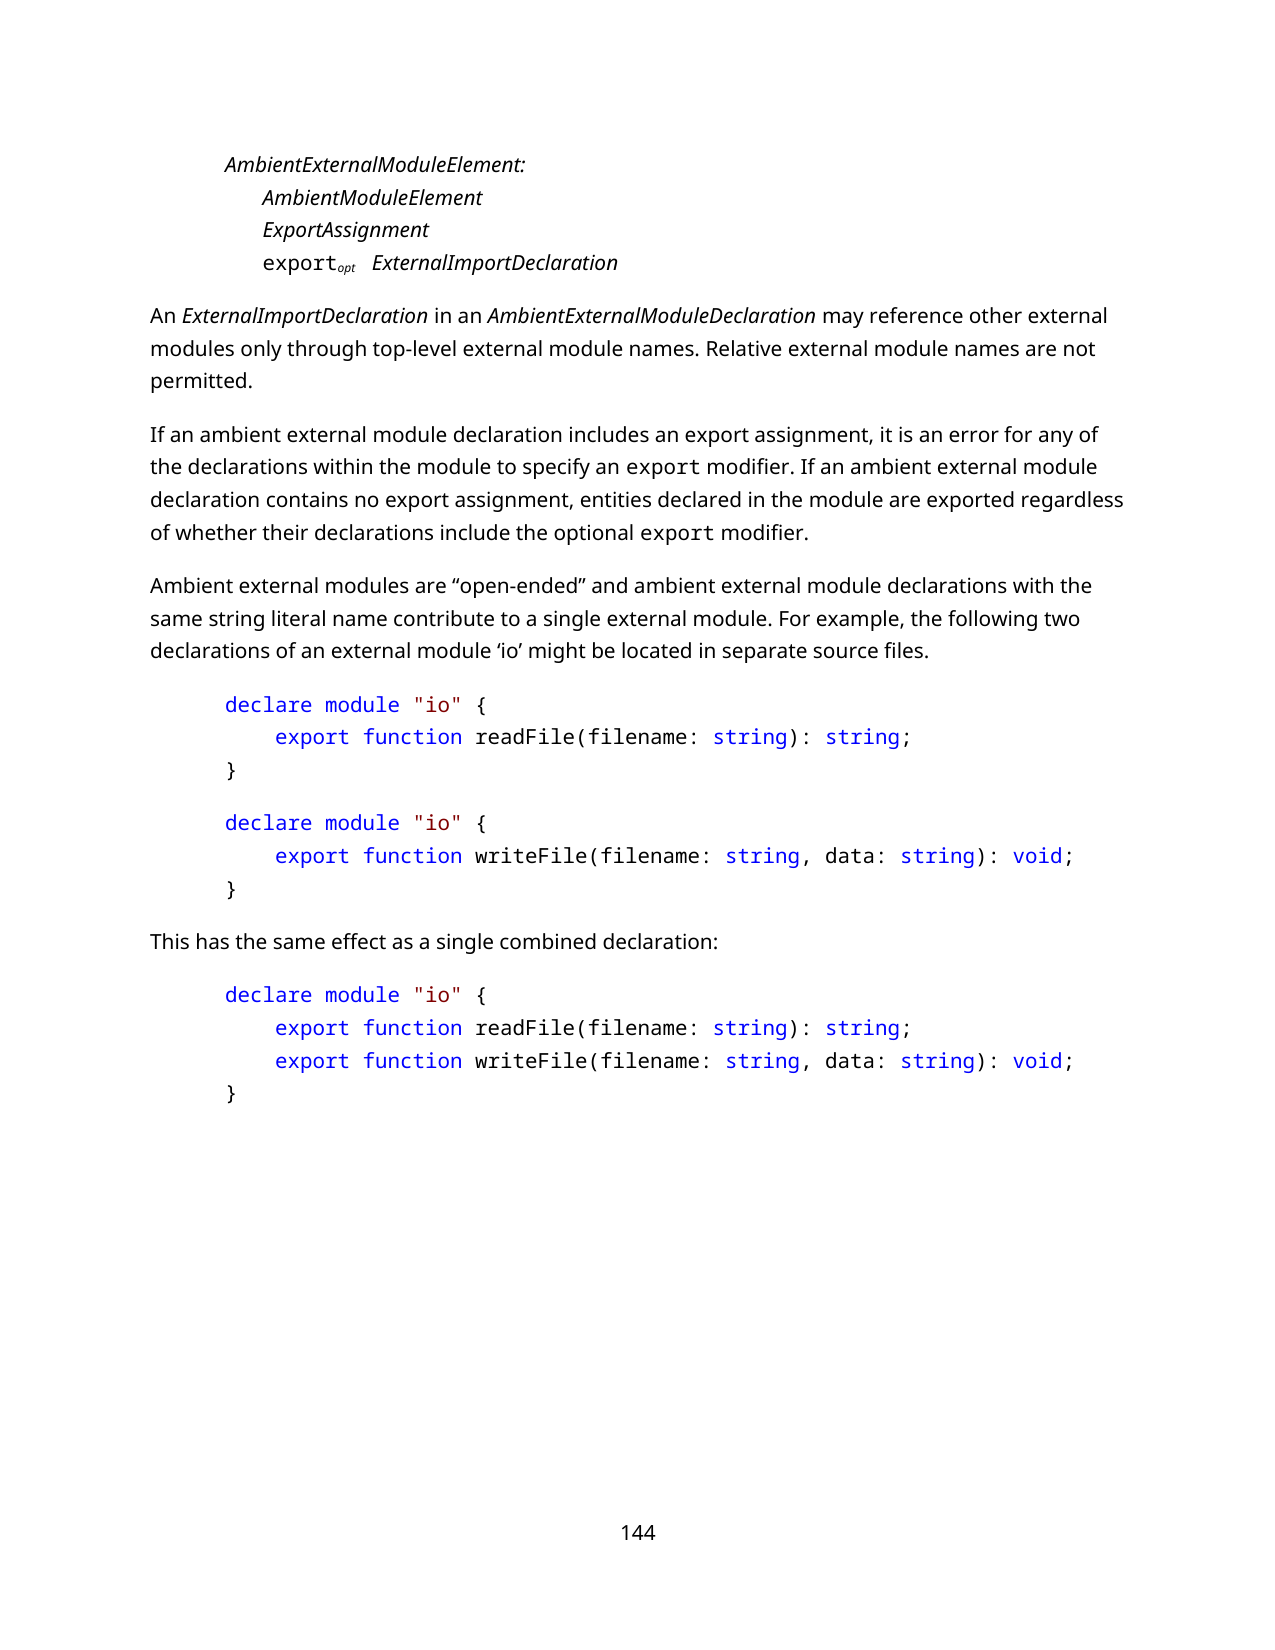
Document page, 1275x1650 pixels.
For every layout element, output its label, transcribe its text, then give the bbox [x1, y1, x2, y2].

text AmbientExternalModuleElement: AmbientModuleElement ExportAssignment exportopt ExternalImportDeclaration [225, 150, 1125, 276]
text declare module "io" { export function readFile(filename: string): string; export function writeFile(filename: string, data: string): void; } [225, 981, 1125, 1107]
text This has the same effect as a single combined declaration: [150, 927, 1125, 956]
text An ExternalImportDeclaration in an AmbientExternalModuleDeclaration may reference other external modules only through top-level external module names. Relative external module names are not permitted. [150, 301, 1125, 395]
text declare module "io" { export function writeFile(filename: string, data: string): void; } [225, 808, 1125, 902]
text Ambient external modules are “open-ended” and ambient external module declarations with the same string literal name contribute to a single external module. For example, the following two declarations of an external module ‘io’ might be located in separate source files. [150, 571, 1125, 665]
text If an ambient external module declaration includes an export assignment, it is an error for any of the declarations within the module to specify an export modifier. If an ambient external module declaration contains no export assignment, entities declared in the module are exported regardless of whether their declarations include the optional export modifier. [150, 420, 1125, 546]
text declare module "io" { export function readFile(filename: string): string; } [225, 690, 1125, 783]
